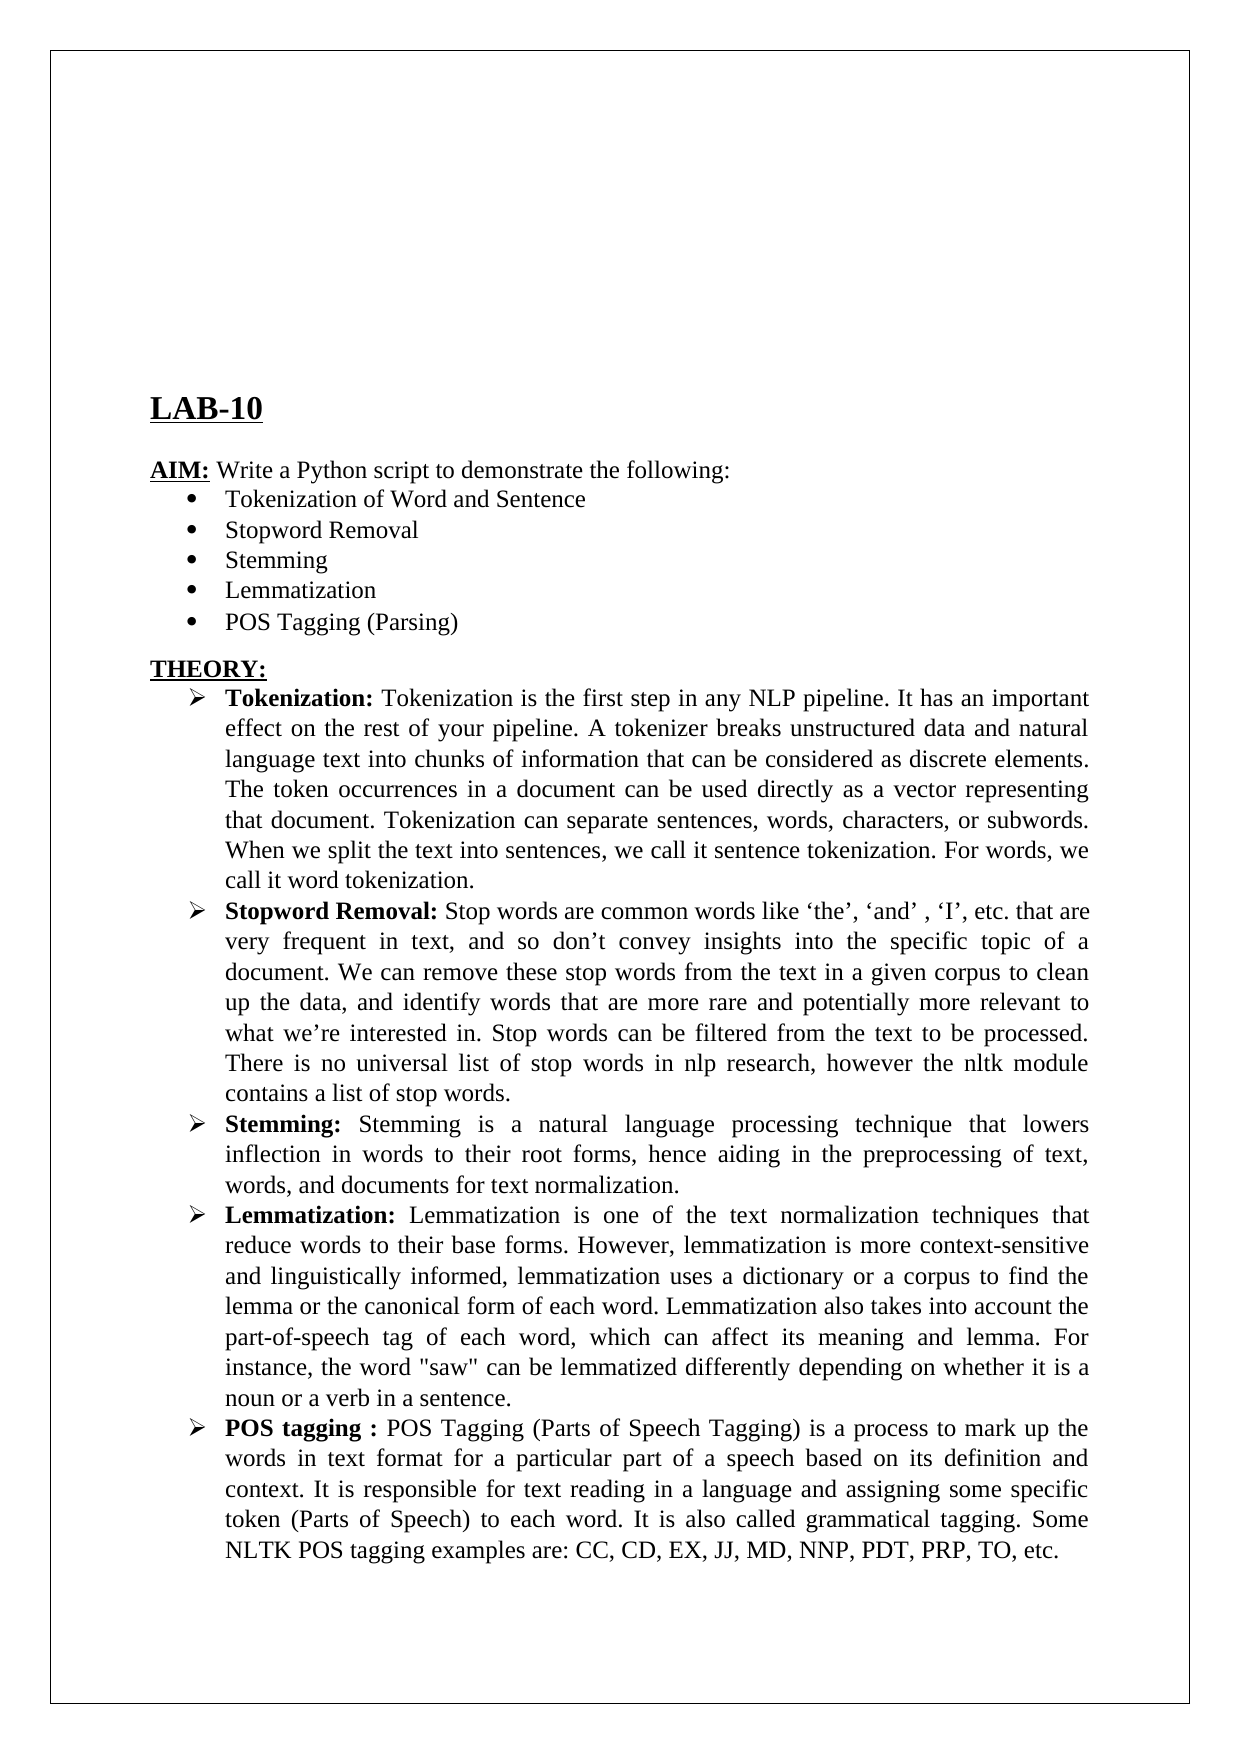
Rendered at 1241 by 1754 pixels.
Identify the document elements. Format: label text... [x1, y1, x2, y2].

list Stemming: Stemming is a natural language processing technique that lowers inflection in words to their root forms, hence aiding in the preprocessing of text, words, and documents for text normalization. [187, 1109, 1090, 1198]
list Stopword Removal: Stop words are common words like ‘the’, ‘and’ , ‘I’, etc. that are very frequent in text, and so don’t convey insights into the specific topic of a document. We can remove these stop words from the text in a given corpus to clean up the data, and identify words that are more rare and potentially more relevant to what we’re interested in. Stop words can be filtered from the text to be processed. There is no universal list of stop words in nlp research, however the nltk module contains a list of stop words. [187, 896, 1090, 1107]
list Tokenization: Tokenization is the first step in any NLP pipeline. It has an important effect on the rest of your pipeline. A tokenizer breaks unstructured data and natural language text into chunks of information that can be considered as discrete elements. The token occurrences in a document can be used directly as a vector representing that document. Tokenization can separate sentences, words, characters, or subwords. When we split the text into sentences, we call it sentence tokenization. For words, we call it word tokenization. [187, 683, 1090, 894]
text THEORY: [150, 654, 1090, 683]
text LAB-10 [150, 388, 1090, 427]
list Stopword Removal [187, 515, 1090, 543]
text AIM: Write a Python script to demonstrate the following: [150, 456, 1090, 484]
list POS Tagging (Parsing) [187, 607, 1090, 635]
list Tokenization of Word and Sentence [187, 484, 1090, 513]
list Stemming [187, 545, 1090, 574]
list Lemmatization [187, 576, 1090, 604]
list POS tagging : POS Tagging (Parts of Speech Tagging) is a process to mark up the words in text format for a particular part of a speech based on its definition and context. It is responsible for text reading in a language and assigning some specific token (Parts of Speech) to each word. It is also called grammatical tagging. Some NLTK POS tagging examples are: CC, CD, EX, JJ, MD, NNP, PDT, PRP, TO, etc. [187, 1413, 1090, 1563]
list Lemmatization: Lemmatization is one of the text normalization techniques that reduce words to their base forms. However, lemmatization is more context-sensitive and linguistically informed, lemmatization uses a dictionary or a corpus to find the lemma or the canonical form of each word. Lemmatization also takes into account the part-of-speech tag of each word, which can affect its meaning and lemma. For instance, the word "saw" can be lemmatized differently depending on whether it is a noun or a verb in a sentence. [187, 1200, 1090, 1411]
